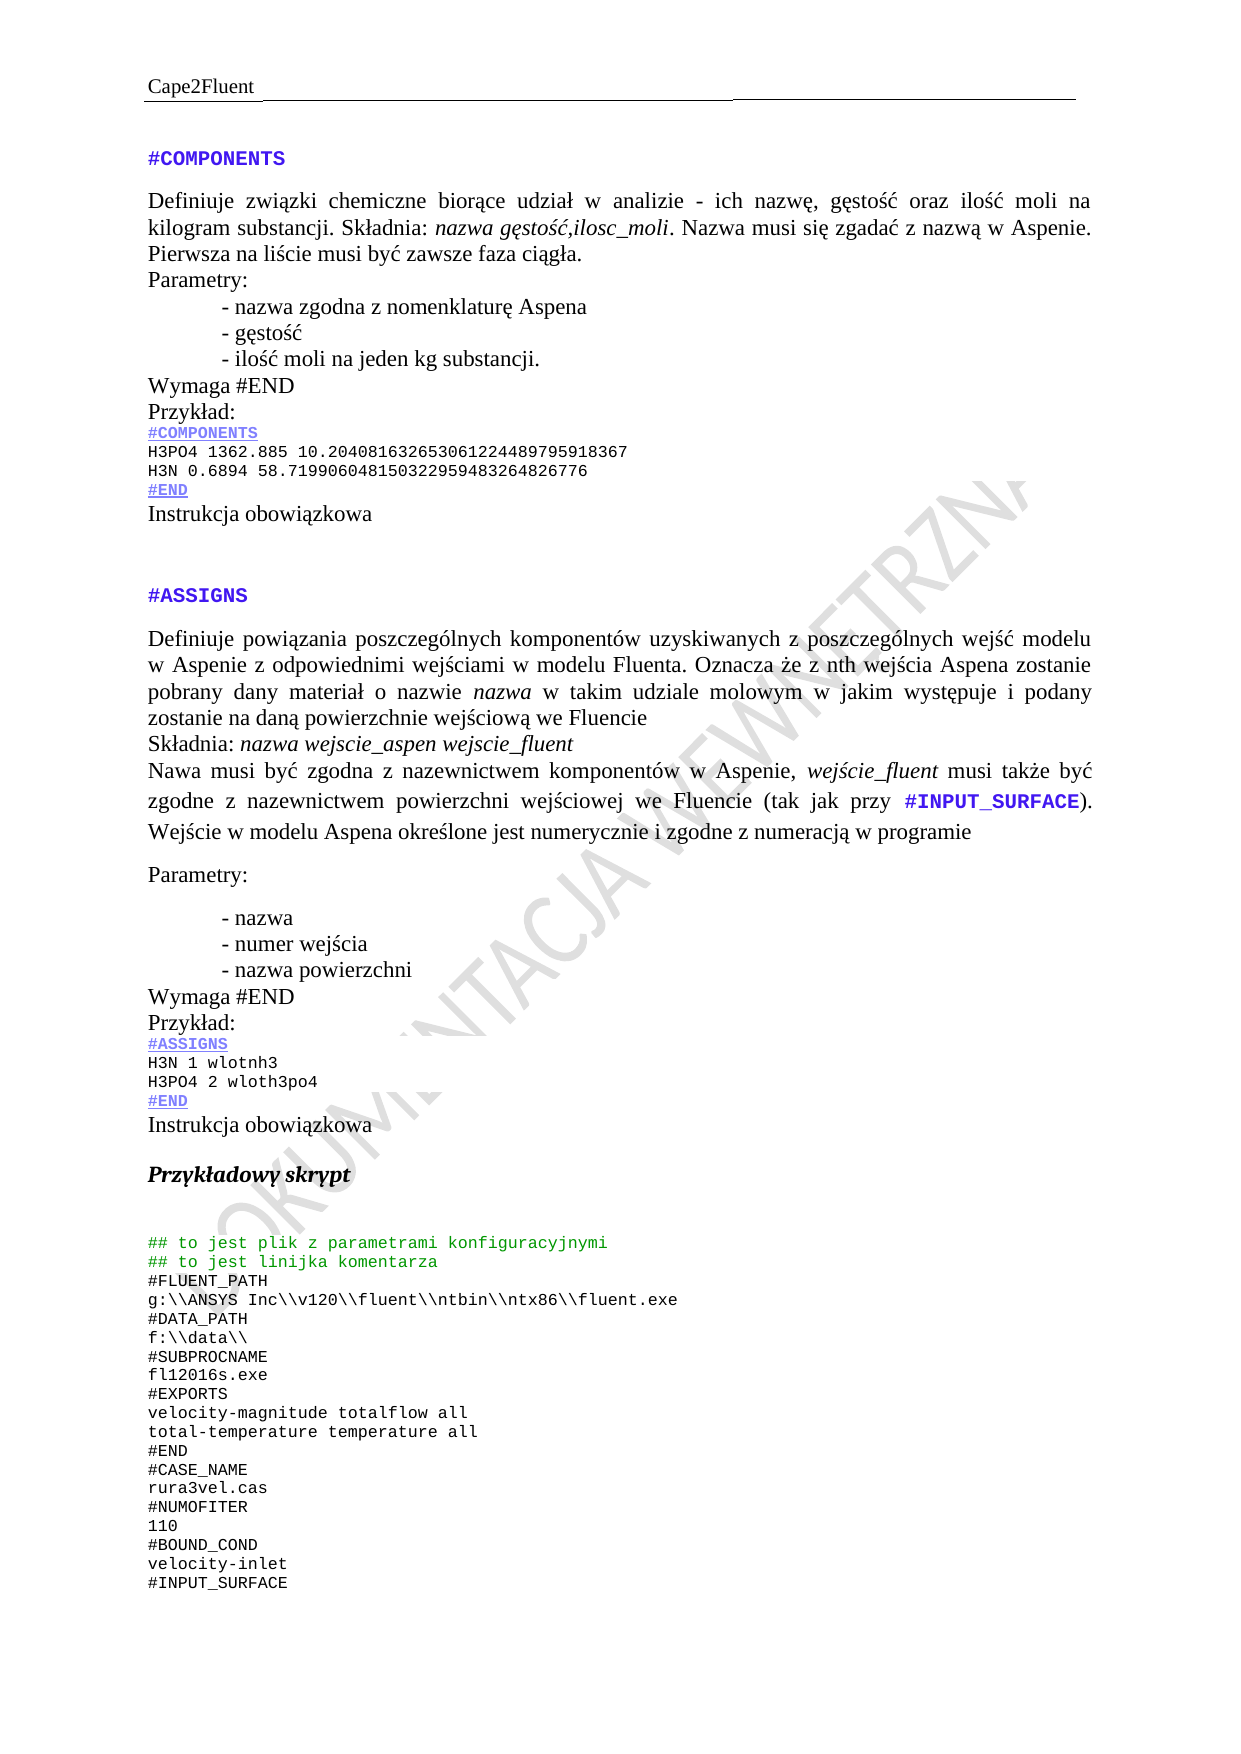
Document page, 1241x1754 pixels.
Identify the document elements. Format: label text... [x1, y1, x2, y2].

text #INPUT_SURFACE [148, 1574, 1093, 1593]
text #FLUENT_PATH [148, 1273, 1093, 1292]
text H3PO4 1362.885 10.204081632653061224489795918367 [148, 443, 1093, 462]
text - gęstość [148, 319, 1093, 345]
text #COMPONENTS [148, 148, 1093, 171]
text - nazwa zgodna z nomenklaturę Aspena [148, 293, 1093, 319]
text - nazwa powierzchni [148, 957, 1093, 983]
text Wymaga #END [148, 372, 1093, 398]
text #COMPONENTS [148, 424, 1093, 443]
text Instrukcja obowiązkowa [148, 500, 1093, 526]
text ## to jest linijka komentarza [148, 1254, 1093, 1273]
text Definiuje powiązania poszczególnych komponentów uzyskiwanych z poszczególnych wejść modelu w Aspenie z odpowiednimi wejściami w modelu Fluenta. Oznacza że z nth wejścia Aspena zostanie pobrany dany materiał o nazwie nazwa w takim udziale molowym w jakim występuje i podany zostanie na daną powierzchnie wejściową we Fluencie [148, 625, 1093, 730]
text Definiuje związki chemiczne biorące udział w analizie - ich nazwę, gęstość oraz ilość moli na kilogram substancji. Składnia: nazwa gęstość,ilosc_moli. Nazwa musi się zgadać z nazwą w Aspenie. Pierwsza na liście musi być zawsze faza ciągła. [148, 187, 1093, 266]
text #NUMOFITER [148, 1499, 1093, 1518]
text H3N 1 wlotnh3 [148, 1054, 1093, 1073]
text Parametry: [148, 861, 1093, 887]
text 110 [148, 1518, 1093, 1537]
text rura3vel.cas [148, 1480, 1093, 1499]
text Przykład: [148, 398, 1093, 424]
text g:\\ANSYS Inc\\v120\\fluent\\ntbin\\ntx86\\fluent.exe [148, 1292, 1093, 1310]
text velocity-inlet [148, 1556, 1093, 1574]
text velocity-magnitude totalflow all [148, 1405, 1093, 1423]
text Składnia: nazwa wejscie_aspen wejscie_fluent [148, 730, 1093, 757]
text - numer wejścia [148, 930, 1093, 957]
text Parametry: [148, 266, 1093, 293]
text #BOUND_COND [148, 1537, 1093, 1556]
text - ilość moli na jeden kg substancji. [148, 345, 1093, 372]
text #END [148, 481, 1093, 500]
text fl12016s.exe [148, 1367, 1093, 1386]
text H3N 0.6894 58.719906048150322959483264826776 [148, 462, 1093, 481]
text #CASE_NAME [148, 1461, 1093, 1480]
text f:\\data\\ [148, 1329, 1093, 1348]
text #EXPORTS [148, 1386, 1093, 1405]
text H3PO4 2 wloth3po4 [148, 1073, 1093, 1092]
text Przykład: [148, 1009, 1093, 1036]
text Wymaga #END [148, 983, 1093, 1009]
text #ASSIGNS [148, 1036, 1093, 1054]
text #ASSIGNS [148, 585, 1093, 609]
text total-temperature temperature all [148, 1423, 1093, 1442]
subtitle Przykładowy skrypt [148, 1162, 1093, 1188]
text - nazwa [148, 904, 1093, 930]
text ## to jest plik z parametrami konfiguracyjnymi [148, 1235, 1093, 1254]
text Nawa musi być zgodna z nazewnictwem komponentów w Aspenie, wejście_fluent musi także być zgodne z nazewnictwem powierzchni wejściowej we Fluencie (tak jak przy #INPUT_SURFACE). Wejście w modelu Aspena określone jest numerycznie i zgodne z numeracją w programie [148, 757, 1093, 845]
text #SUBPROCNAME [148, 1348, 1093, 1367]
text #END [148, 1092, 1093, 1111]
text #DATA_PATH [148, 1310, 1093, 1329]
text #END [148, 1442, 1093, 1461]
text Instrukcja obowiązkowa [148, 1111, 1093, 1137]
